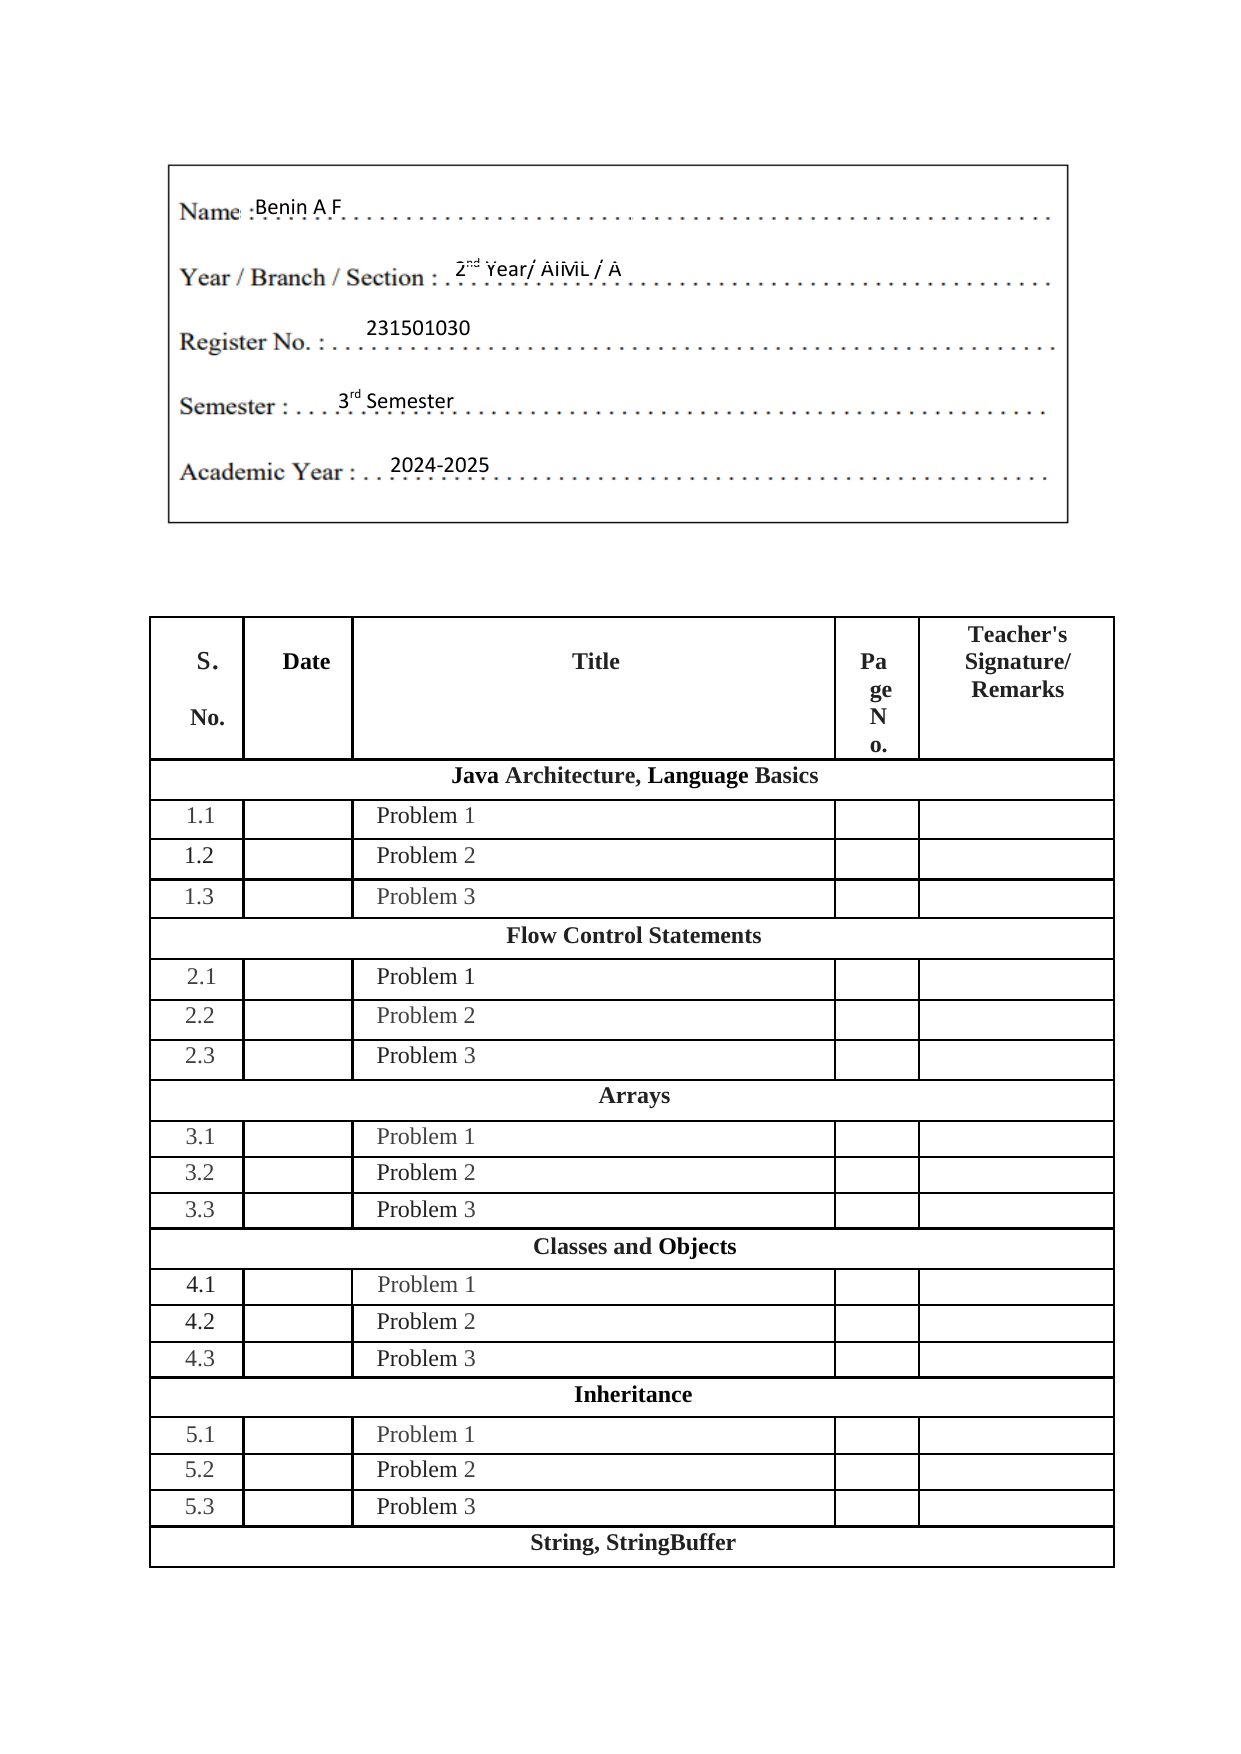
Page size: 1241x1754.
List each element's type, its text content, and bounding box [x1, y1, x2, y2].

table_cell [920, 960, 1113, 999]
table_cell Problem 1 [354, 801, 834, 838]
table_cell Problem 3 [354, 1343, 834, 1376]
table_cell 2.1 [151, 960, 242, 999]
table_cell 4.1 [151, 1270, 242, 1304]
table_cell [245, 840, 351, 878]
table_cell 5.1 [151, 1418, 242, 1453]
table_cell 5.3 [151, 1491, 242, 1525]
table_cell [836, 1418, 918, 1453]
table_cell [920, 1270, 1113, 1304]
table_cell [920, 1194, 1113, 1227]
table_cell 2.3 [151, 1041, 242, 1079]
table_cell [836, 1270, 918, 1304]
table_cell [836, 1041, 918, 1079]
table_header Date [245, 618, 351, 758]
table_cell [920, 1158, 1113, 1192]
table_cell 3.3 [151, 1194, 242, 1227]
table_cell Problem 3 [354, 1041, 834, 1079]
table_cell [836, 801, 918, 838]
table_cell 2.2 [151, 1001, 242, 1039]
table_cell [920, 1491, 1113, 1525]
table_cell [920, 1306, 1113, 1341]
table_cell [920, 881, 1113, 917]
table_cell [920, 1343, 1113, 1376]
table_cell 4.3 [151, 1343, 242, 1376]
table_cell Problem 2 [354, 1158, 834, 1192]
table_cell [920, 1001, 1113, 1039]
table_cell [836, 1455, 918, 1489]
table_cell Problem 1 [354, 960, 834, 999]
table_cell [836, 1306, 918, 1341]
table_header s. No. [151, 618, 242, 758]
table_cell [836, 1194, 918, 1227]
table_cell [920, 1455, 1113, 1489]
table_cell 3.1 [151, 1122, 242, 1156]
table_cell [836, 1001, 918, 1039]
table_cell [836, 960, 918, 999]
table_header Page No. [836, 618, 918, 758]
table_cell Java Architecture, Language Basics [151, 761, 1113, 798]
table_cell [836, 881, 918, 917]
table_cell [920, 1418, 1113, 1453]
table_cell [245, 1158, 351, 1192]
table_cell Problem 3 [354, 881, 834, 917]
table_cell [245, 1491, 351, 1525]
table_cell [245, 1455, 351, 1489]
table_cell Problem 1 [354, 1418, 834, 1453]
table_cell [836, 1343, 918, 1376]
table_cell [245, 1001, 351, 1039]
table_cell Problem 2 [354, 1306, 834, 1341]
table_cell Inheritance [151, 1379, 1113, 1416]
table_header Title [354, 618, 834, 758]
table_cell Problem 2 [354, 1455, 834, 1489]
table_cell [245, 1270, 351, 1304]
table_cell Problem 1 [353, 1270, 834, 1304]
table_cell 1.2 [151, 840, 242, 878]
table_cell [836, 840, 918, 878]
table_cell [920, 1041, 1113, 1079]
picture [150, 150, 1091, 551]
table_cell Problem 1 [354, 1122, 834, 1156]
table_cell Problem 3 [354, 1491, 834, 1525]
table_cell [245, 801, 351, 838]
table_cell 1.1 [151, 801, 242, 838]
table_cell [245, 1041, 351, 1079]
table_cell [245, 960, 351, 999]
table_cell [836, 1491, 918, 1525]
table_cell Problem 2 [354, 840, 834, 878]
table_cell [920, 1122, 1113, 1156]
table_cell [920, 801, 1113, 838]
table_cell String, StringBuffer [151, 1528, 1113, 1566]
table_cell [245, 1306, 351, 1341]
table_cell [245, 1122, 351, 1156]
table_header Teacher's Signature/ Remarks [920, 618, 1113, 758]
table_cell Classes and Objects [151, 1230, 1113, 1267]
table_cell Flow Control Statements [151, 919, 1113, 958]
table_cell Problem 2 [354, 1001, 834, 1039]
table_cell [245, 1343, 351, 1376]
table_cell 1.3 [151, 881, 242, 917]
table_cell [836, 1158, 918, 1192]
table_cell 3.2 [151, 1158, 242, 1192]
table_cell Problem 3 [354, 1194, 834, 1227]
table_cell 4.2 [151, 1306, 242, 1341]
table_cell Arrays [151, 1081, 1113, 1120]
table_cell [920, 840, 1113, 878]
table_cell [245, 1194, 351, 1227]
table_cell [245, 881, 351, 917]
table_cell [836, 1122, 918, 1156]
table_cell 5.2 [151, 1455, 242, 1489]
table_cell [245, 1418, 351, 1453]
